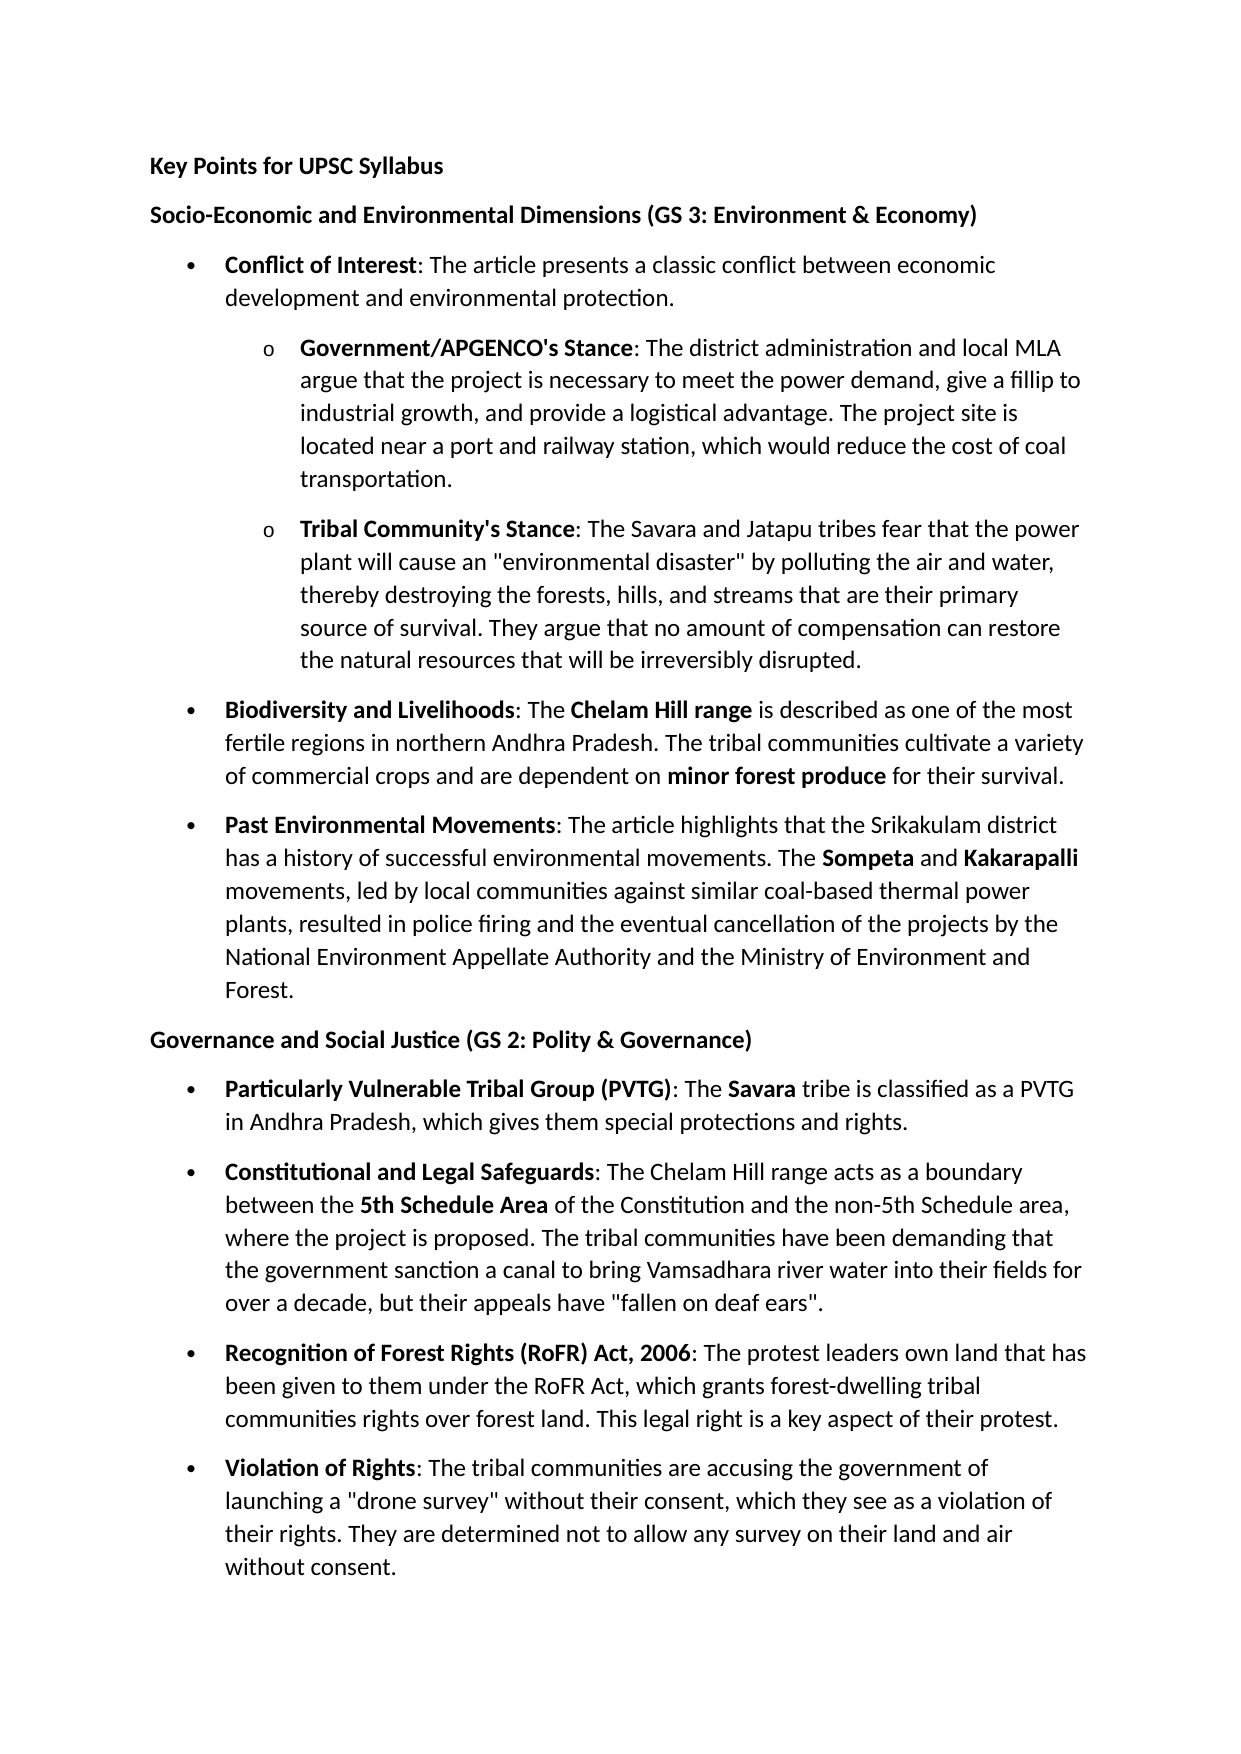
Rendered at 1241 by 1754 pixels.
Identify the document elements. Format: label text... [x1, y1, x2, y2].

text Socio-Economic and Environmental Dimensions (GS 3: Environment & Economy) [150, 199, 1090, 230]
text Key Points for UPSC Syllabus [150, 150, 1090, 181]
list Constitutional and Legal Safeguards: The Chelam Hill range acts as a boundary between the 5th Schedule Area of the Constitution and the non-5th Schedule area, where the project is proposed. The tribal communities have been demanding that the government sanction a canal to bring Vamsadhara river water into their fields for over a decade, but their appeals have "fallen on deaf ears". [187, 1156, 1090, 1318]
list Particularly Vulnerable Tribal Group (PVTG): The Savara tribe is classified as a PVTG in Andhra Pradesh, which gives them special protections and rights. [187, 1073, 1090, 1137]
list Past Environmental Movements: The article highlights that the Srikakulam district has a history of successful environmental movements. The Sompeta and Kakarapalli movements, led by local communities against similar coal-based thermal power plants, resulted in police firing and the eventual cancellation of the projects by the National Environment Appellate Authority and the Ministry of Environment and Forest. [187, 809, 1090, 1005]
text Governance and Social Justice (GS 2: Polity & Governance) [150, 1024, 1090, 1054]
list Biodiversity and Livelihoods: The Chelam Hill range is described as one of the most fertile regions in northern Andhra Pradesh. The tribal communities cultivate a variety of commercial crops and are dependent on minor forest produce for their survival. [187, 694, 1090, 791]
list Tribal Community's Stance: The Savara and Jatapu tribes fear that the power plant will cause an "environmental disaster" by polluting the air and water, thereby destroying the forests, hills, and streams that are their primary source of survival. They argue that no amount of compensation can restore the natural resources that will be irreversibly disrupted. [262, 513, 1090, 675]
list Conflict of Interest: The article presents a classic conflict between economic development and environmental protection. [187, 249, 1090, 313]
list Recognition of Forest Rights (RoFR) Act, 2006: The protest leaders own land that has been given to them under the RoFR Act, which grants forest-dwelling tribal communities rights over forest land. This legal right is a key aspect of their protest. [187, 1337, 1090, 1433]
list Violation of Rights: The tribal communities are accusing the government of launching a "drone survey" without their consent, which they see as a violation of their rights. They are determined not to allow any survey on their land and air without consent. [187, 1452, 1090, 1582]
list Government/APGENCO's Stance: The district administration and local MLA argue that the project is necessary to meet the power demand, give a fillip to industrial growth, and provide a logistical advantage. The project site is located near a port and railway station, which would reduce the cost of coal transportation. [262, 332, 1090, 494]
